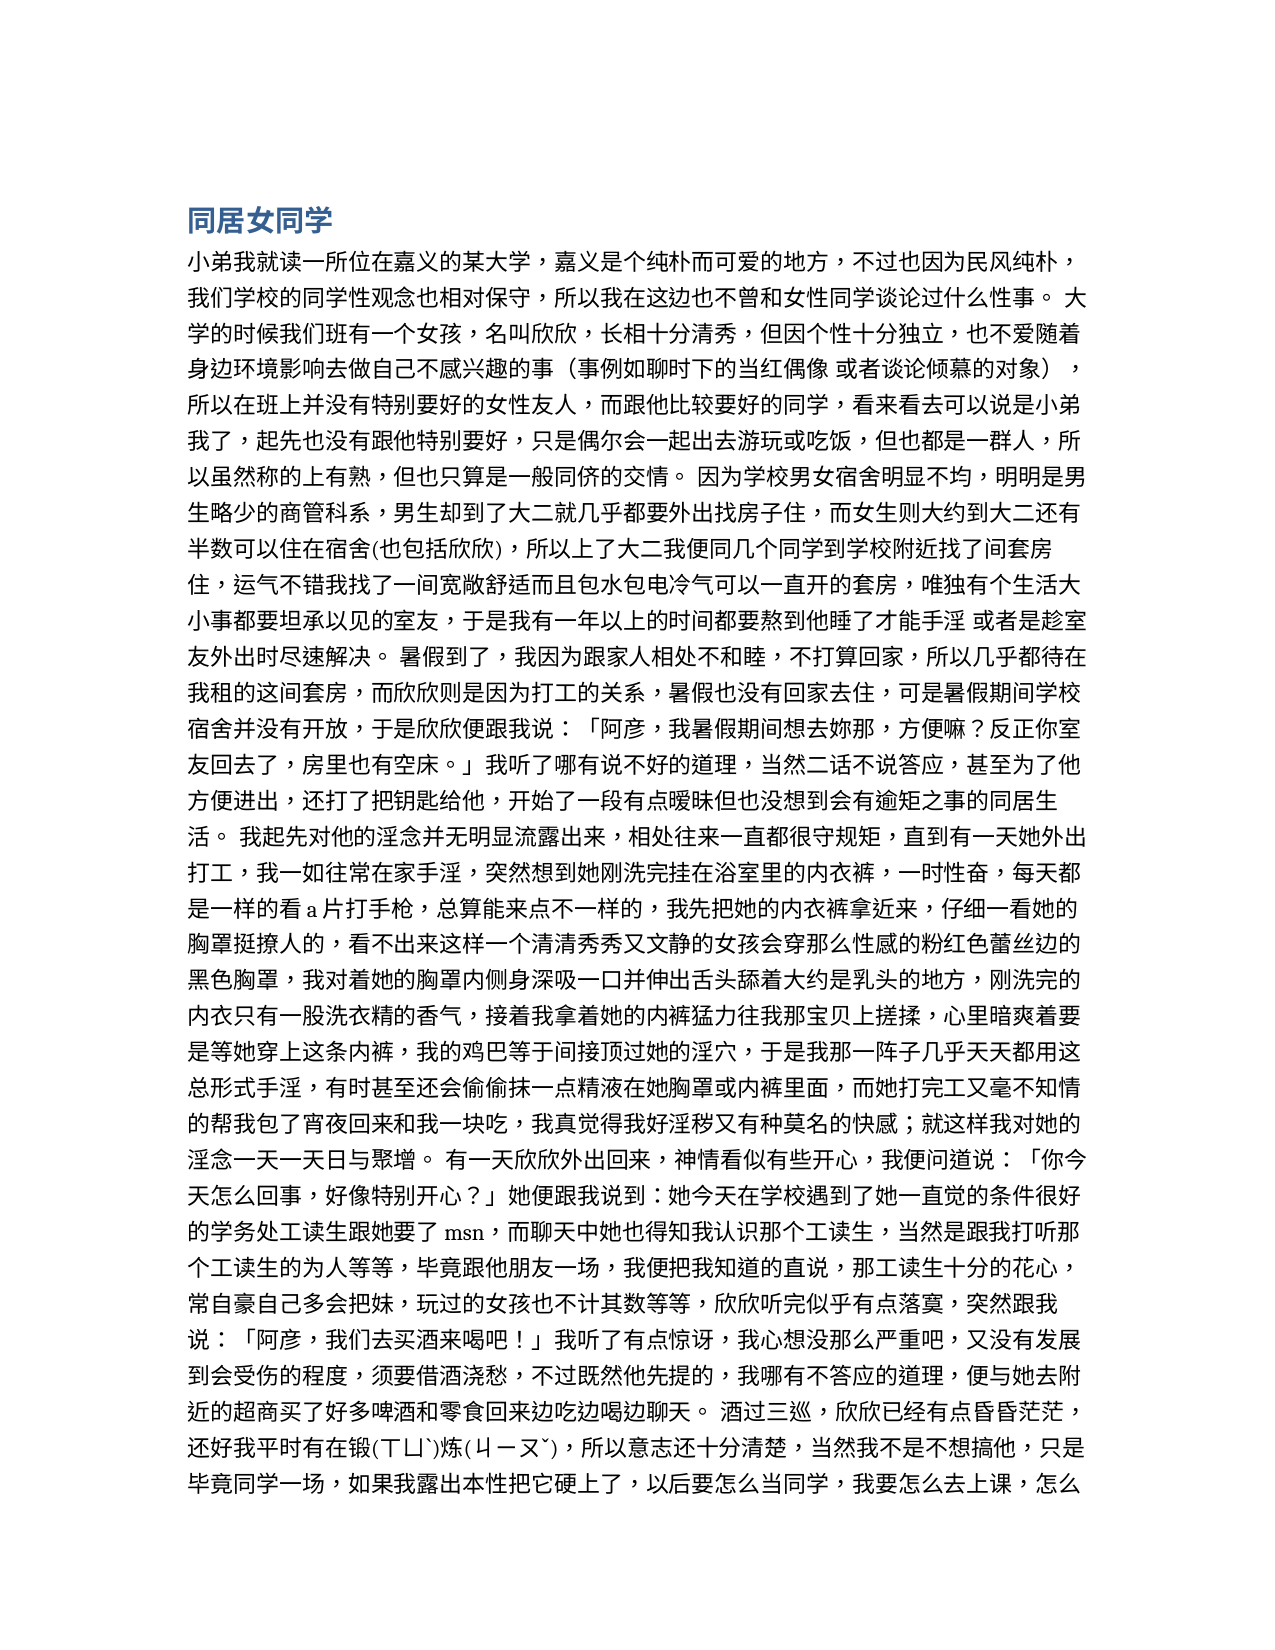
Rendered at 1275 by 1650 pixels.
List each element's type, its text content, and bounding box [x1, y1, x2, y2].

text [187, 246, 1087, 1499]
subtitle 同居女同学 [187, 200, 1087, 240]
